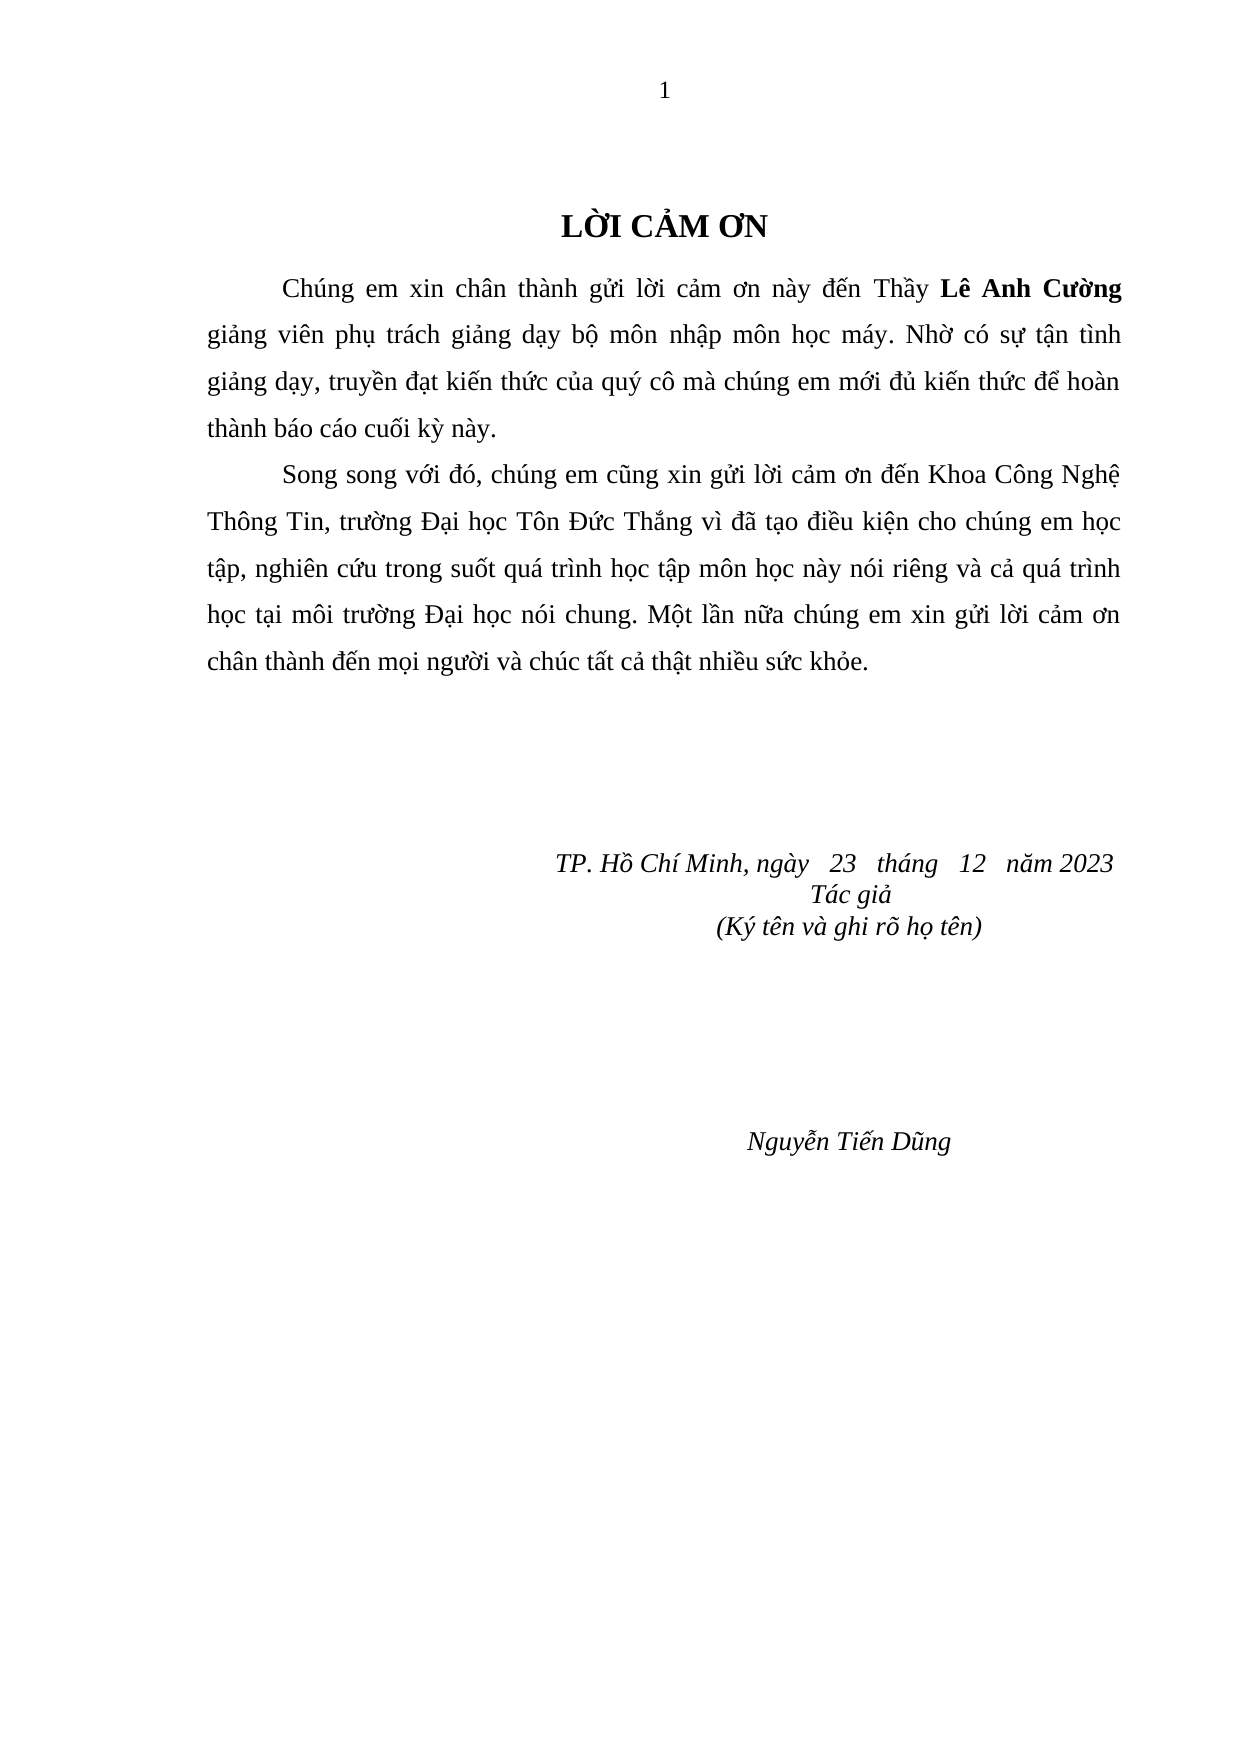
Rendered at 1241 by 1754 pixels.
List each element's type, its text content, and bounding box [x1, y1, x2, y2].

text Tác giả [582, 878, 1122, 910]
text Chúng em xin chân thành gửi lời cảm ơn này đến Thầy Lê Anh Cường giảng viên phụ trách giảng dạy bộ môn nhập môn học máy. Nhờ có sự tận tình giảng dạy, truyền đạt kiến thức của quý cô mà chúng em mới đủ kiến thức để hoàn thành báo cáo cuối kỳ này. [207, 272, 1122, 443]
text (Ký tên và ghi rõ họ tên) [541, 910, 1122, 941]
text Nguyễn Tiến Dũng [541, 1126, 1122, 1157]
text LỜI CẢM ƠN [207, 207, 1122, 245]
text TP. Hồ Chí Minh, ngày 23 tháng 12 năm 2023 [546, 847, 1122, 878]
text Song song với đó, chúng em cũng xin gửi lời cảm ơn đến Khoa Công Nghệ Thông Tin, trường Đại học Tôn Đức Thắng vì đã tạo điều kiện cho chúng em học tập, nghiên cứu trong suốt quá trình học tập môn học này nói riêng và cả quá trình học tại môi trường Đại học nói chung. Một lần nữa chúng em xin gửi lời cảm ơn chân thành đến mọi người và chúc tất cả thật nhiều sức khỏe. [207, 458, 1122, 676]
